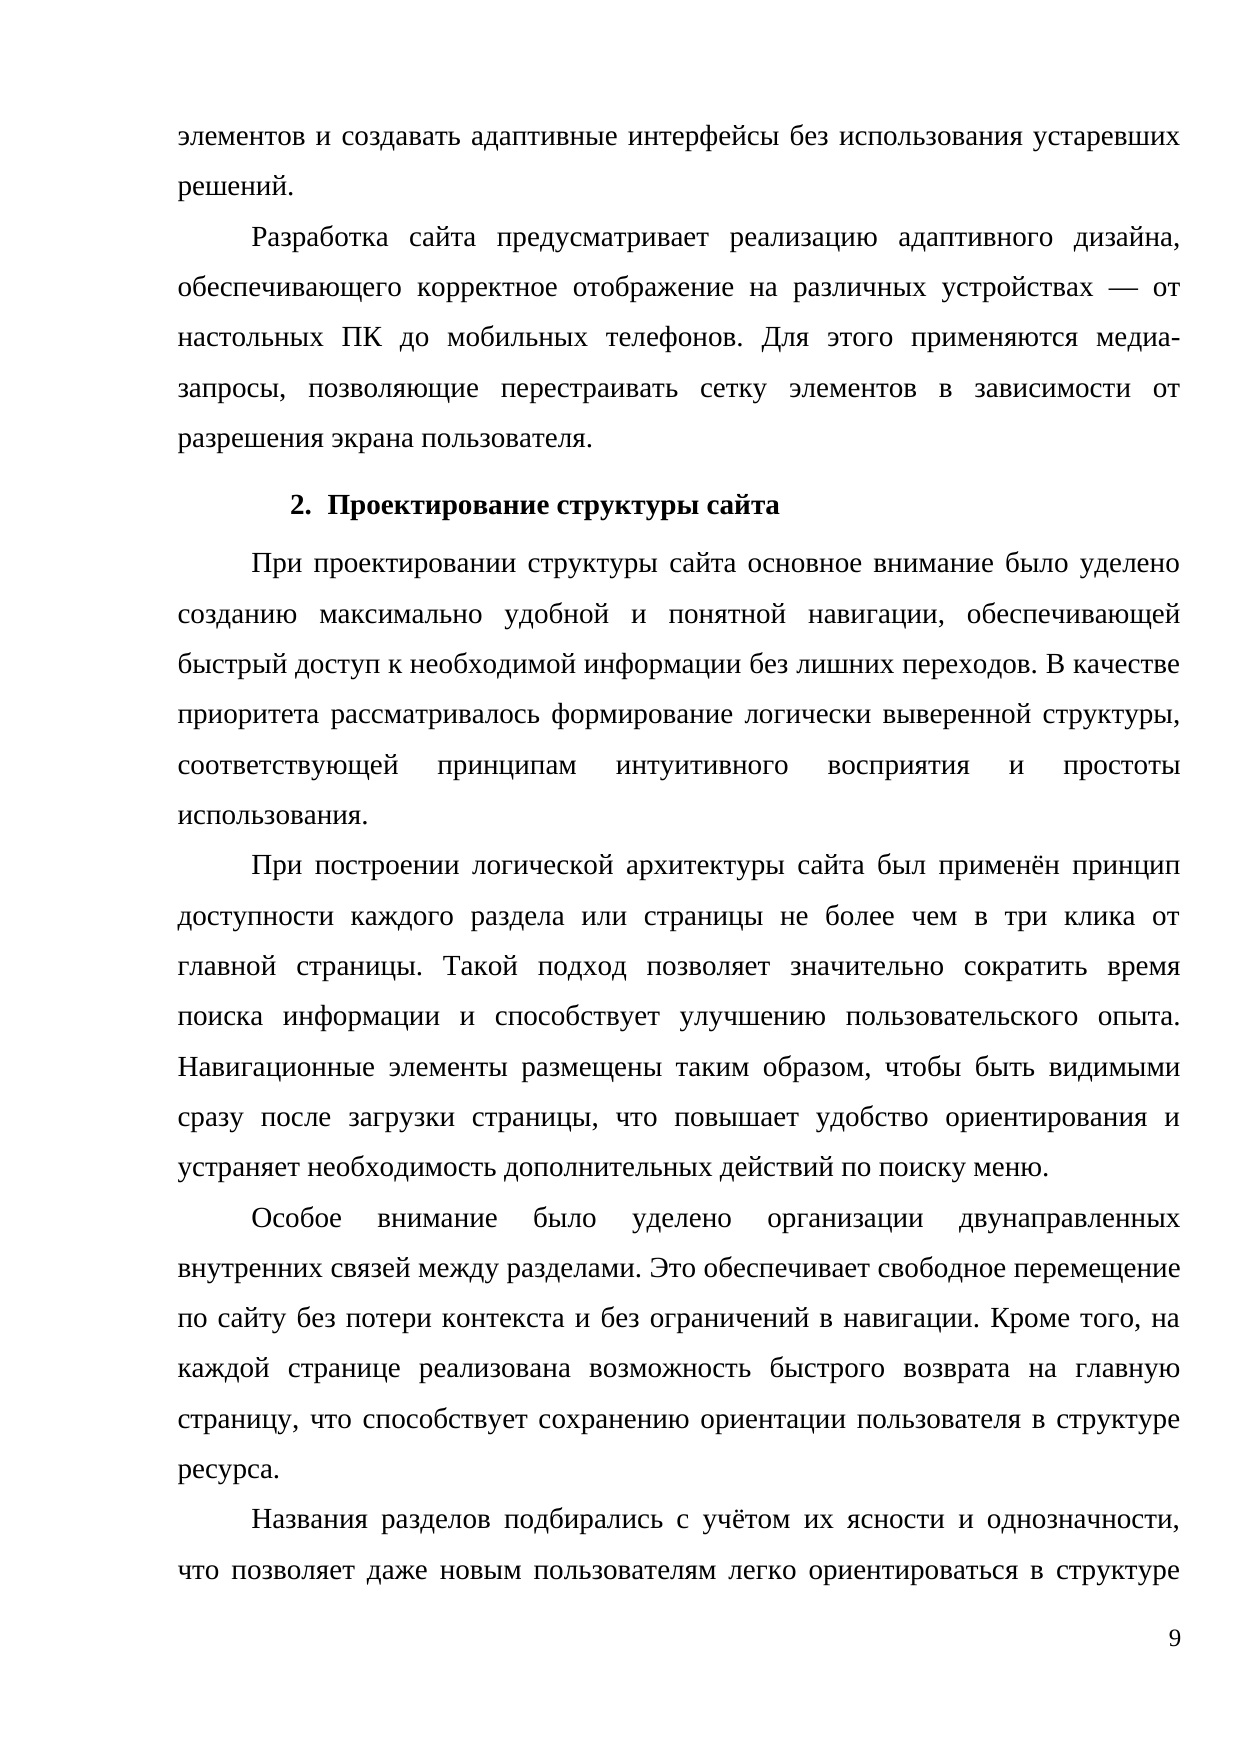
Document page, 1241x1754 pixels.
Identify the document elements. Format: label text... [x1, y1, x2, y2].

text При построении логической архитектуры сайта был применён принцип доступности каждого раздела или страницы не более чем в три клика от главной страницы. Такой подход позволяет значительно сократить время поиска информации и способствует улучшению пользовательского опыта. Навигационные элементы размещены таким образом, чтобы быть видимыми сразу после загрузки страницы, что повышает удобство ориентирования и устраняет необходимость дополнительных действий по поиску меню. [177, 847, 1181, 1183]
text Разработка сайта предусматривает реализацию адаптивного дизайна, обеспечивающего корректное отображение на различных устройствах — от настольных ПК до мобильных телефонов. Для этого применяются медиа-запросы, позволяющие перестраивать сетку элементов в зависимости от разрешения экрана пользователя. [177, 219, 1181, 453]
text Особое внимание было уделено организации двунаправленных внутренних связей между разделами. Это обеспечивает свободное перемещение по сайту без потери контекста и без ограничений в навигации. Кроме того, на каждой странице реализована возможность быстрого возврата на главную страницу, что способствует сохранению ориентации пользователя в структуре ресурса. [177, 1200, 1181, 1485]
subtitle Проектирование структуры сайта [290, 487, 1181, 521]
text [177, 118, 1181, 202]
text При проектировании структуры сайта основное внимание было уделено созданию максимально удобной и понятной навигации, обеспечивающей быстрый доступ к необходимой информации без лишних переходов. В качестве приоритета рассматривалось формирование логически выверенной структуры, соответствующей принципам интуитивного восприятия и простоты использования. [177, 546, 1181, 831]
